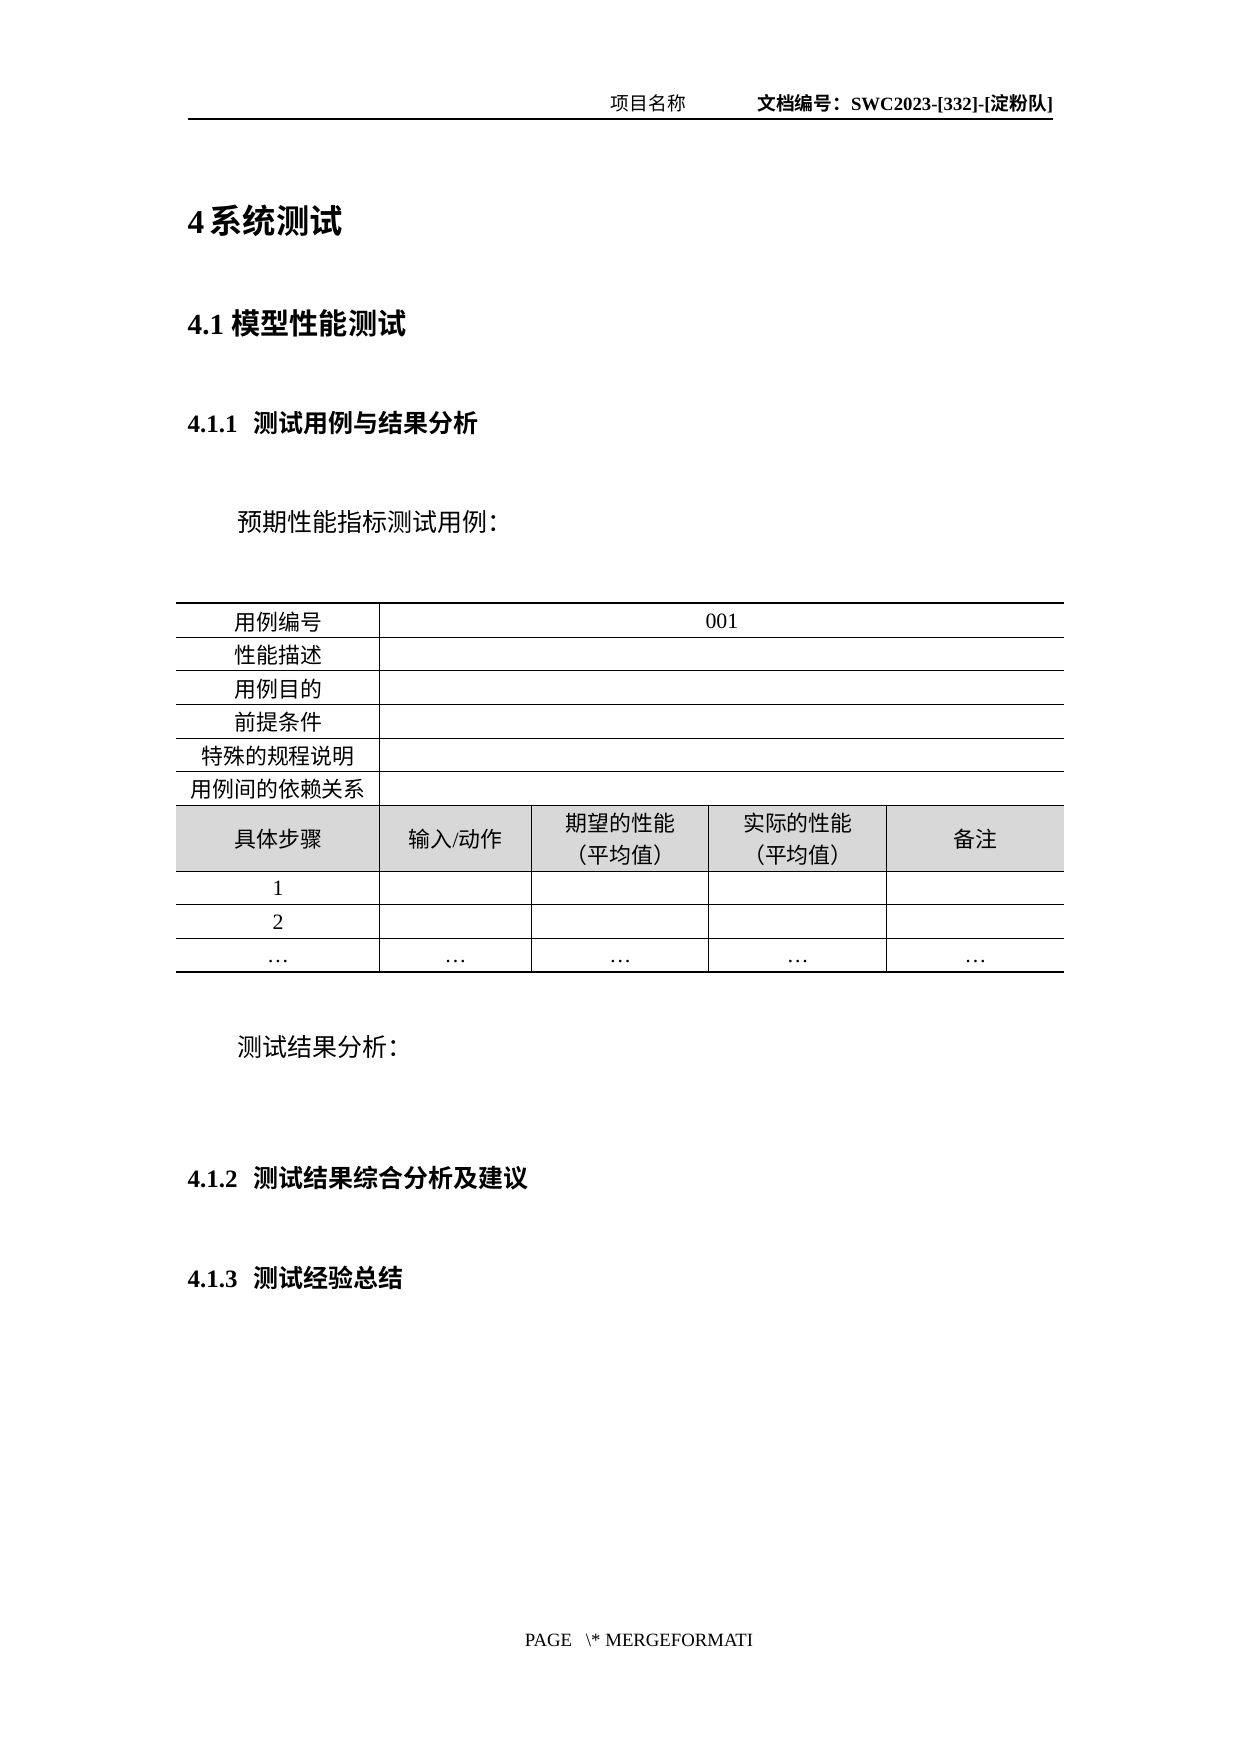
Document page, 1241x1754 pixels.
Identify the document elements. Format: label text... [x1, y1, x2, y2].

table_cell 实际的性能 （平均值） [709, 806, 886, 871]
table_cell … [709, 939, 886, 971]
table_cell 具体步骤 [176, 806, 379, 871]
subtitle 测试经验总结 [187, 1244, 1053, 1309]
table_cell [380, 905, 531, 938]
table_cell [380, 872, 531, 904]
table_cell [380, 638, 1064, 670]
table_header 001 [380, 604, 1064, 637]
table_cell [532, 905, 708, 938]
table_cell 期望的性能 （平均值） [532, 806, 708, 871]
table_cell 特殊的规程说明 [176, 739, 379, 771]
table_cell [887, 905, 1064, 938]
table_cell [532, 872, 708, 904]
text 测试结果分析： [187, 1013, 1053, 1078]
table_cell 备注 [887, 806, 1064, 871]
table_cell [380, 705, 1064, 737]
table_cell … [176, 939, 379, 971]
subtitle 测试结果综合分析及建议 [187, 1144, 1053, 1209]
subtitle 模型性能测试 [187, 289, 1053, 354]
table_cell [380, 772, 1064, 804]
table_cell [887, 872, 1064, 904]
subtitle 系统测试 [187, 187, 1053, 252]
table_cell 前提条件 [176, 705, 379, 737]
table_cell [709, 872, 886, 904]
subtitle 测试用例与结果分析 [187, 389, 1053, 454]
table_cell 输入/动作 [380, 806, 531, 871]
table_cell … [380, 939, 531, 971]
table_cell [380, 671, 1064, 704]
table_cell 用例目的 [176, 671, 379, 704]
table_cell 2 [176, 905, 379, 938]
table_cell [709, 905, 886, 938]
table_cell … [887, 939, 1064, 971]
table_cell 用例间的依赖关系 [176, 772, 379, 804]
table_cell 性能描述 [176, 638, 379, 670]
table_header 用例编号 [176, 604, 379, 637]
table_cell … [532, 939, 708, 971]
table_cell [380, 739, 1064, 771]
text 预期性能指标测试用例： [187, 488, 1053, 553]
table_cell 1 [176, 872, 379, 904]
